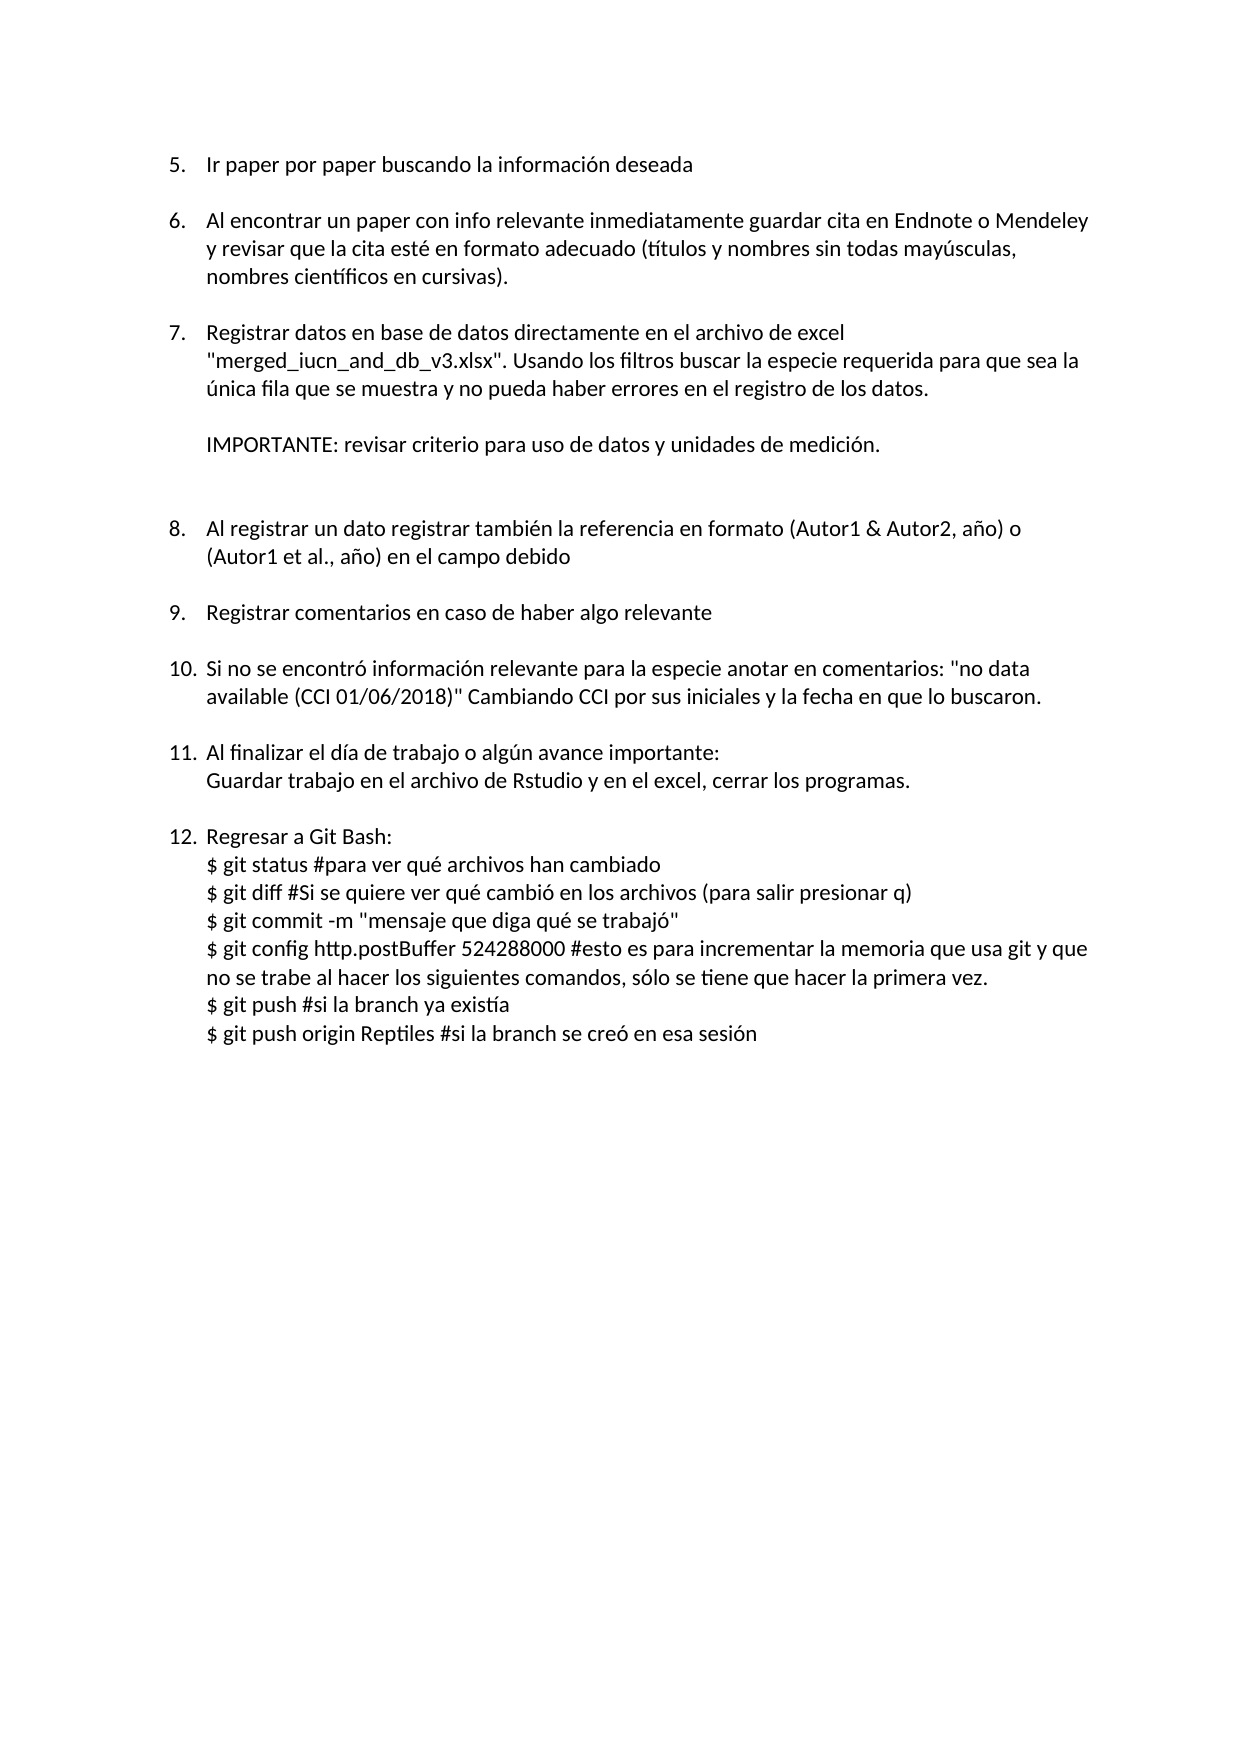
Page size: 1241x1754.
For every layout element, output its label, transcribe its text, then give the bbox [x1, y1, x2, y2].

text $ git commit -m "mensaje que diga qué se trabajó" [206, 907, 1090, 934]
text IMPORTANTE: revisar criterio para uso de datos y unidades de medición. [206, 430, 1090, 458]
list Al finalizar el día de trabajo o algún avance importante: [169, 738, 1090, 766]
list Al registrar un dato registrar también la referencia en formato (Autor1 & Autor2, año) o (Autor1 et al., año) en el campo debido [169, 514, 1090, 570]
list Regresar a Git Bash: [169, 822, 1090, 851]
text $ git status #para ver qué archivos han cambiado [206, 851, 1090, 878]
text $ git push #si la branch ya existía [206, 991, 1090, 1019]
list Al encontrar un paper con info relevante inmediatamente guardar cita en Endnote o Mendeley y revisar que la cita esté en formato adecuado (títulos y nombres sin todas mayúsculas, nombres científicos en cursivas). [169, 206, 1090, 290]
text $ git push origin Reptiles #si la branch se creó en esa sesión [206, 1019, 1090, 1047]
list Si no se encontró información relevante para la especie anotar en comentarios: "no data available (CCI 01/06/2018)" Cambiando CCI por sus iniciales y la fecha en que lo buscaron. [169, 654, 1090, 710]
list Ir paper por paper buscando la información deseada [169, 150, 1090, 178]
list Registrar datos en base de datos directamente en el archivo de excel "merged_iucn_and_db_v3.xlsx". Usando los filtros buscar la especie requerida para que sea la única fila que se muestra y no pueda haber errores en el registro de los datos. [169, 318, 1090, 402]
text Guardar trabajo en el archivo de Rstudio y en el excel, cerrar los programas. [206, 766, 1090, 794]
text $ git config http.postBuffer 524288000 #esto es para incrementar la memoria que usa git y que no se trabe al hacer los siguientes comandos, sólo se tiene que hacer la primera vez. [206, 934, 1090, 991]
list Registrar comentarios en caso de haber algo relevante [169, 598, 1090, 626]
text $ git diff #Si se quiere ver qué cambió en los archivos (para salir presionar q) [206, 878, 1090, 907]
